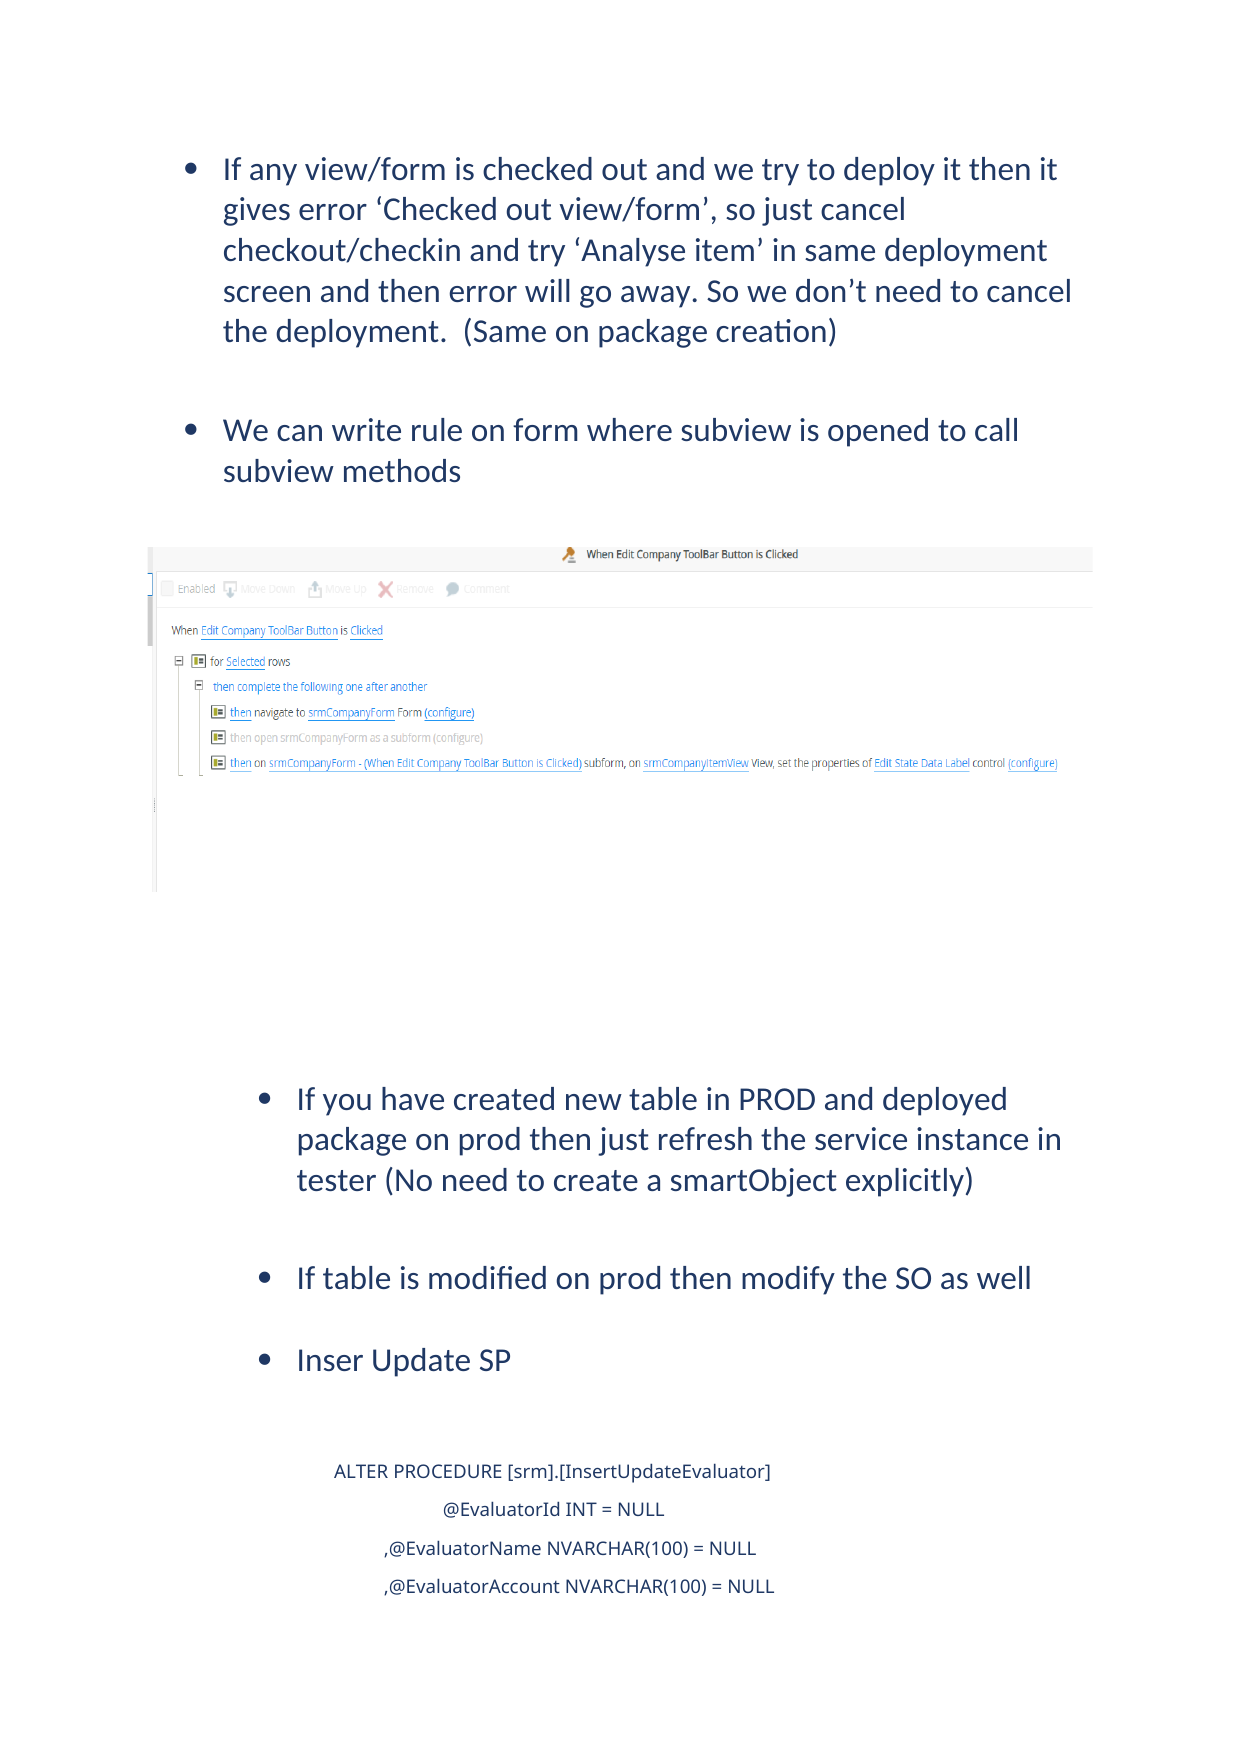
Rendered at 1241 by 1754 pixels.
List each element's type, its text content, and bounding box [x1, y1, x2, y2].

list If any view/form is checked out and we try to deploy it then it gives error ‘Checked out view/form’, so just cancel checkout/checkin and try ‘Analyse item’ in same deployment screen and then error will go away. So we don’t need to cancel the deployment. (Same on package creation) [185, 148, 1093, 351]
list If you have created new table in PROD and deployed package on prod then just refresh the service instance in tester (No need to create a smartObject explicitly) [259, 1078, 1093, 1200]
list Inser Update SP [259, 1339, 1093, 1379]
text @EvaluatorId INT = NULL [334, 1497, 1093, 1522]
text ,@EvaluatorName NVARCHAR(100) = NULL [334, 1535, 1093, 1561]
list We can write rule on form where subview is opened to call subview methods [185, 409, 1093, 490]
text ALTER PROCEDURE [srm].[InsertUpdateEvaluator] [334, 1458, 1093, 1484]
list If table is modified on prod then modify the SO as well [259, 1257, 1093, 1298]
text ,@EvaluatorAccount NVARCHAR(100) = NULL [334, 1573, 1093, 1599]
picture [147, 547, 1093, 892]
